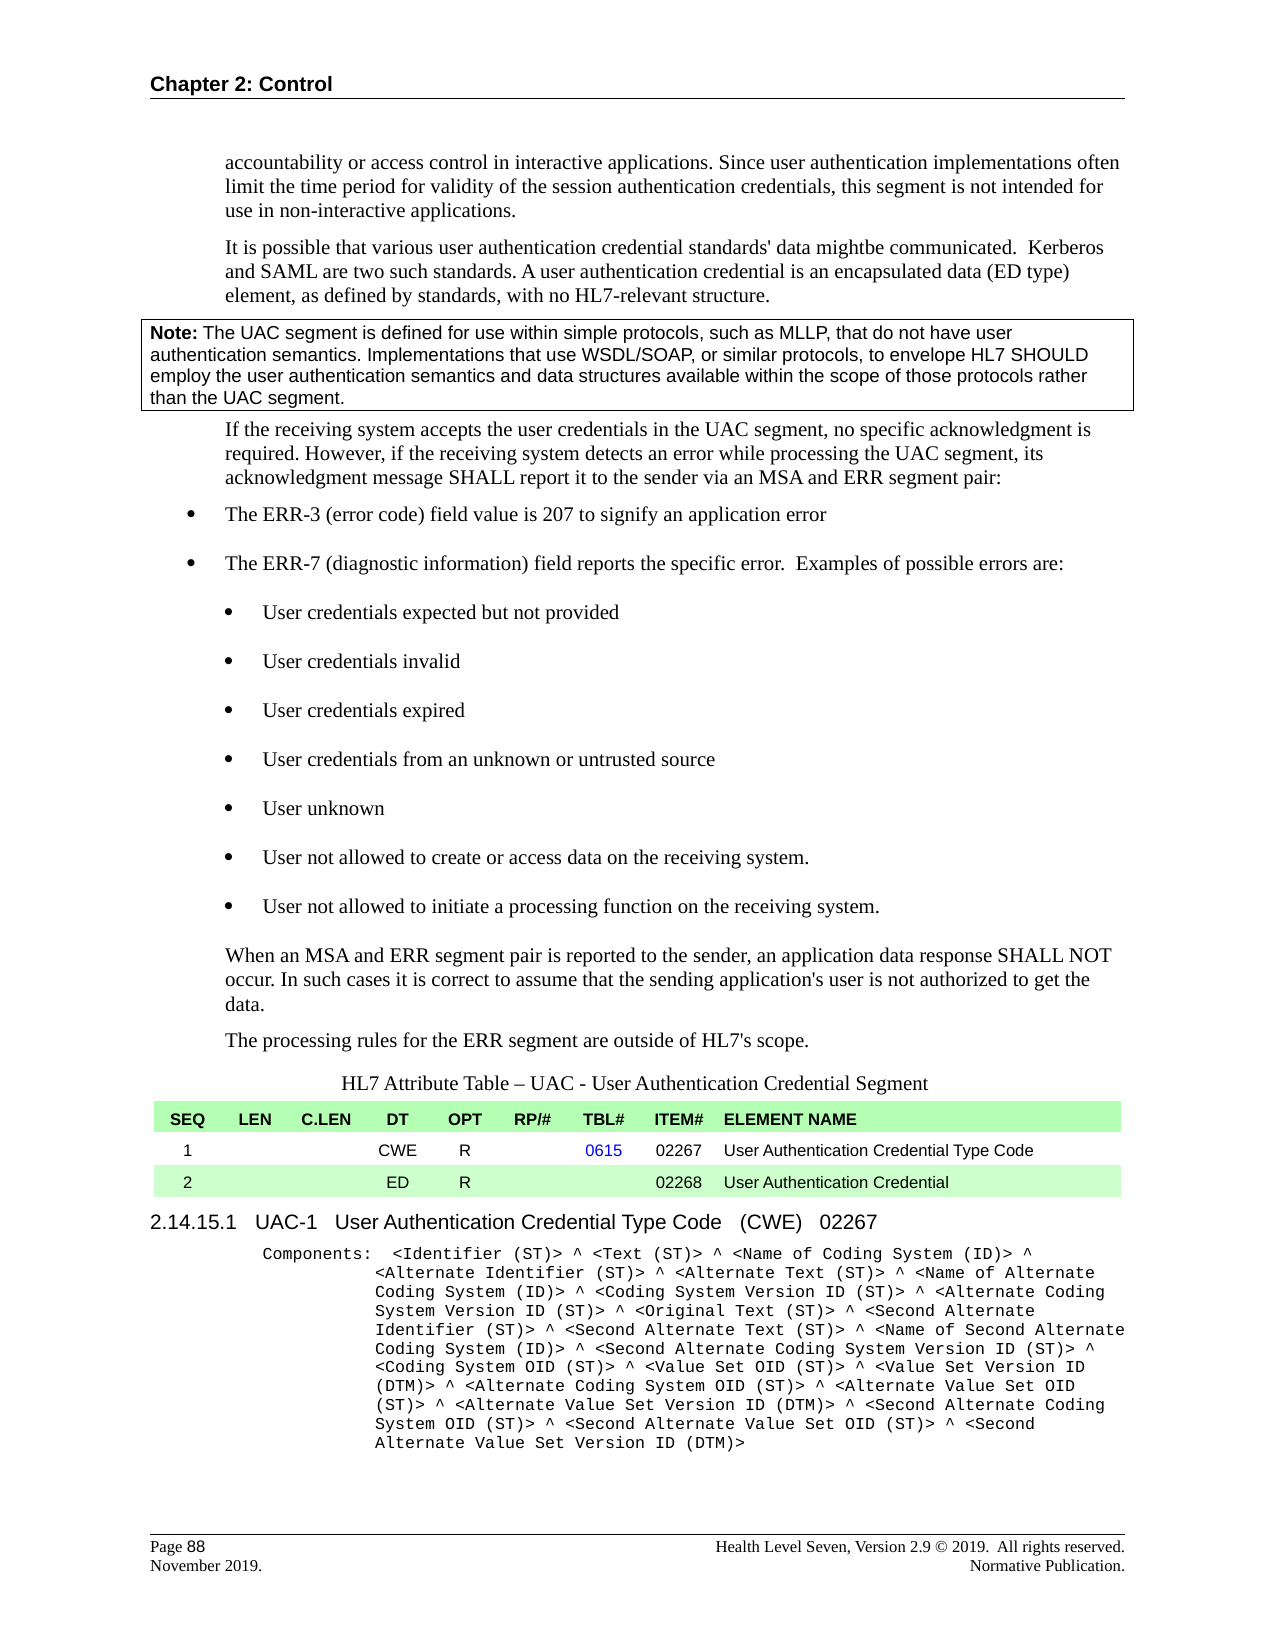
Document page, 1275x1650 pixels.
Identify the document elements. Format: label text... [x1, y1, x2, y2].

text HL7 Attribute Table – UAC - User Authentication Credential Segment [150, 1071, 1125, 1095]
list User credentials invalid [225, 649, 1125, 673]
list User credentials expected but not provided [225, 600, 1125, 624]
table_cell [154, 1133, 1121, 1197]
list User credentials expired [225, 698, 1125, 722]
list User not allowed to create or access data on the receiving system. [225, 845, 1125, 869]
text When an MSA and ERR segment pair is reported to the sender, an application data response SHALL NOT occur. In such cases it is correct to assume that the sending application's user is not authorized to get the data. [225, 943, 1125, 1016]
list User not allowed to initiate a processing function on the receiving system. [225, 894, 1125, 918]
subtitle UAC-1 User Authentication Credential Type Code (CWE) 02267 [150, 1209, 1125, 1233]
text Components: <Identifier (ST)> ^ <Text (ST)> ^ <Name of Coding System (ID)> ^ <Alternate Identifier (ST)> ^ <Alternate Text (ST)> ^ <Name of Alternate Coding System (ID)> ^ <Coding System Version ID (ST)> ^ <Alternate Coding System Version ID (ST)> ^ <Original Text (ST)> ^ <Second Alternate Identifier (ST)> ^ <Second Alternate Text (ST)> ^ <Name of Second Alternate Coding System (ID)> ^ <Second Alternate Coding System Version ID (ST)> ^ <Coding System OID (ST)> ^ <Value Set OID (ST)> ^ <Value Set Version ID (DTM)> ^ <Alternate Coding System OID (ST)> ^ <Alternate Value Set OID (ST)> ^ <Alternate Value Set Version ID (DTM)> ^ <Second Alternate Coding System OID (ST)> ^ <Second Alternate Value Set OID (ST)> ^ <Second Alternate Value Set Version ID (DTM)> [262, 1246, 1125, 1453]
text Note: The UAC segment is defined for use within simple protocols, such as MLLP, that do not have user authentication semantics. Implementations that use WSDL/SOAP, or similar protocols, to envelope HL7 SHOULD employ the user authentication semantics and data structures available within the scope of those protocols rather than the UAC segment. [142, 320, 1133, 410]
text It is possible that various user authentication credential standards' data mightbe communicated. Kerberos and SAML are two such standards. A user authentication credential is an encapsulated data (ED type) element, as defined by standards, with no HL7-relevant structure. [225, 235, 1125, 307]
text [225, 150, 1125, 222]
list The ERR-3 (error code) field value is 207 to signify an application error [187, 502, 1125, 526]
list User unknown [225, 796, 1125, 820]
list The ERR-7 (diagnostic information) field reports the specific error. Examples of possible errors are: [187, 551, 1125, 575]
text The processing rules for the ERR segment are outside of HL7's scope. [225, 1028, 1125, 1052]
text If the receiving system accepts the user credentials in the UAC segment, no specific acknowledgment is required. However, if the receiving system detects an error while processing the UAC segment, its acknowledgment message SHALL report it to the sender via an MSA and ERR segment pair: [225, 417, 1125, 489]
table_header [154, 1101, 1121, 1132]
list User credentials from an unknown or untrusted source [225, 747, 1125, 771]
